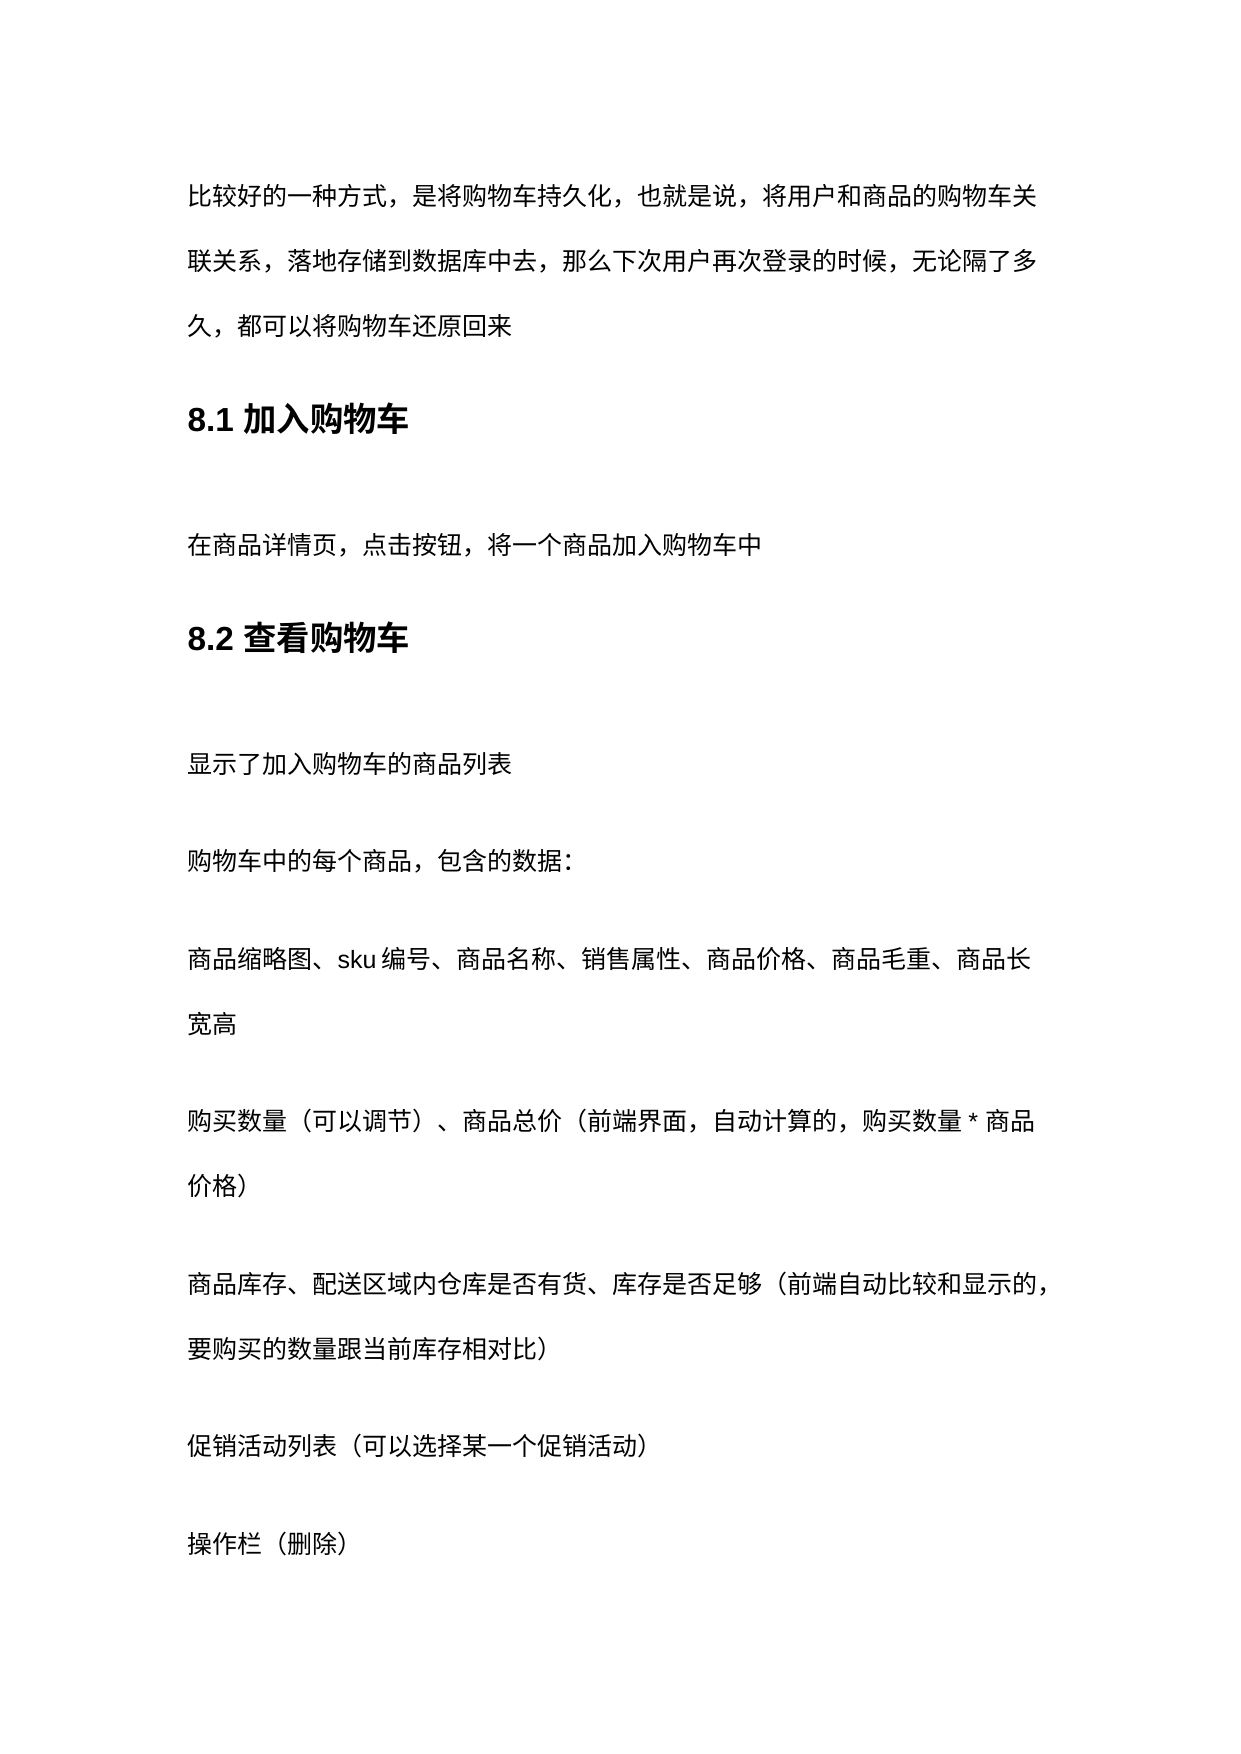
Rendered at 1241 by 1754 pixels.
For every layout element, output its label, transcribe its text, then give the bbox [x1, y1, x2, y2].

text 购物车中的每个商品，包含的数据： [187, 827, 1053, 892]
text 比较好的一种方式，是将购物车持久化，也就是说，将用户和商品的购物车关联关系，落地存储到数据库中去，那么下次用户再次登录的时候，无论隔了多久，都可以将购物车还原回来 [187, 162, 1053, 357]
text 促销活动列表（可以选择某一个促销活动） [187, 1412, 1053, 1477]
text 商品库存、配送区域内仓库是否有货、库存是否足够（前端自动比较和显示的，要购买的数量跟当前库存相对比） [187, 1250, 1053, 1380]
text 商品缩略图、sku编号、商品名称、销售属性、商品价格、商品毛重、商品长宽高 [187, 925, 1053, 1055]
subtitle 8.2 查看购物车 [187, 603, 1053, 668]
text 显示了加入购物车的商品列表 [187, 730, 1053, 795]
subtitle 8.1 加入购物车 [187, 384, 1053, 449]
text 操作栏（删除） [187, 1510, 1053, 1575]
text 购买数量（可以调节）、商品总价（前端界面，自动计算的，购买数量 * 商品价格） [187, 1087, 1053, 1217]
text 在商品详情页，点击按钮，将一个商品加入购物车中 [187, 511, 1053, 576]
